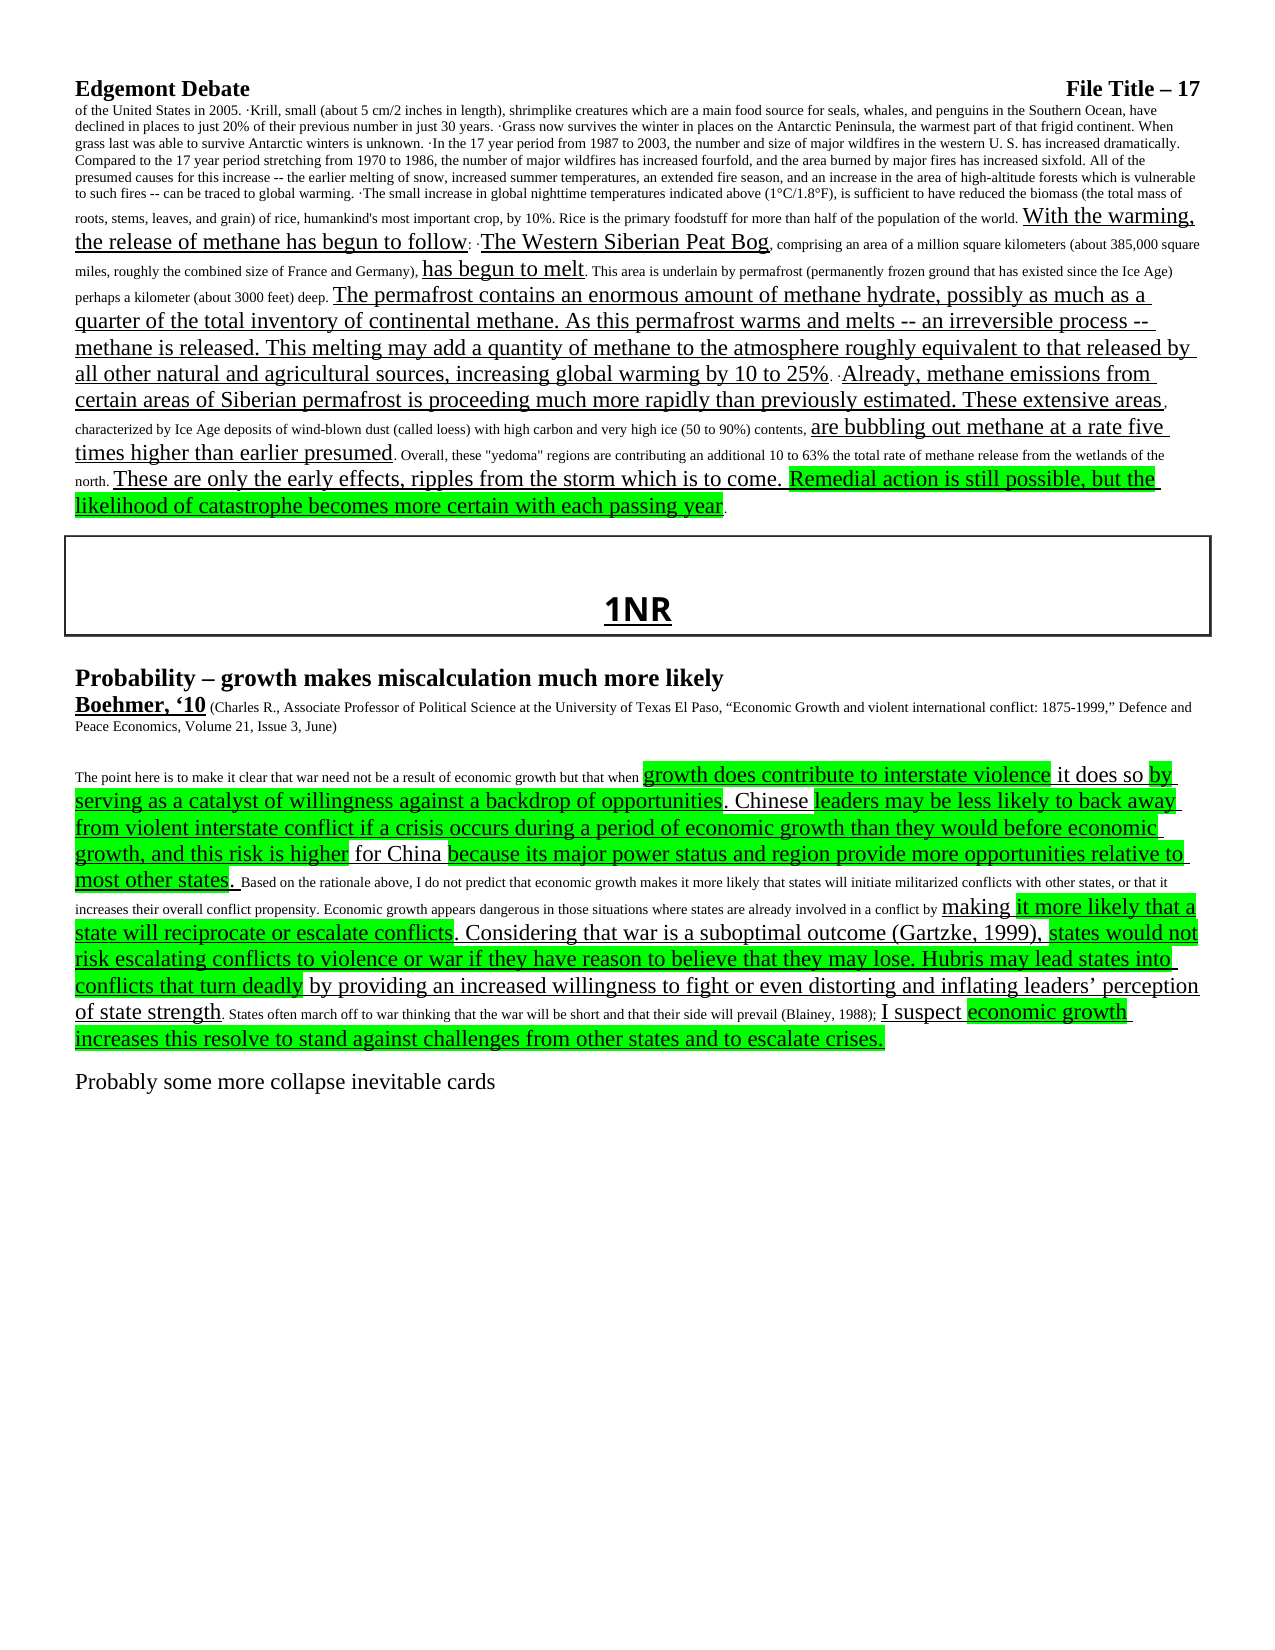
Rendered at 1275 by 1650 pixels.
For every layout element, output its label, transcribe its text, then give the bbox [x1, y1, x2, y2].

subtitle 1NR [67, 580, 1208, 633]
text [75, 101, 1200, 518]
text Probably some more collapse inevitable cards [75, 1068, 1200, 1094]
text Probability – growth makes miscalculation much more likely [75, 663, 1200, 692]
text Boehmer, ‘10 (Charles R., Associate Professor of Political Science at the University of Texas El Paso, “Economic Growth and violent international conflict: 1875-1999,” Defence and Peace Economics, Volume 21, Issue 3, June) [75, 692, 1200, 735]
text The point here is to make it clear that war need not be a result of economic growth but that when growth does contribute to interstate violence it does so by serving as a catalyst of willingness against a backdrop of opportunities. Chinese leaders may be less likely to back away from violent interstate conflict if a crisis occurs during a period of economic growth than they would before economic growth, and this risk is higher for China because its major power status and region provide more opportunities relative to most other states. Based on the rationale above, I do not predict that economic growth makes it more likely that states will initiate militarized conflicts with other states, or that it increases their overall conflict propensity. Economic growth appears dangerous in those situations where states are already involved in a conflict by making it more likely that a state will reciprocate or escalate conflicts. Considering that war is a suboptimal outcome (Gartzke, 1999), states would not risk escalating conflicts to violence or war if they have reason to believe that they may lose. Hubris may lead states into conflicts that turn deadly by providing an increased willingness to fight or even distorting and inflating leaders’ perception of state strength. States often march off to war thinking that the war will be short and that their side will prevail (Blainey, 1988); I suspect economic growth increases this resolve to stand against challenges from other states and to escalate crises. [75, 761, 1200, 995]
